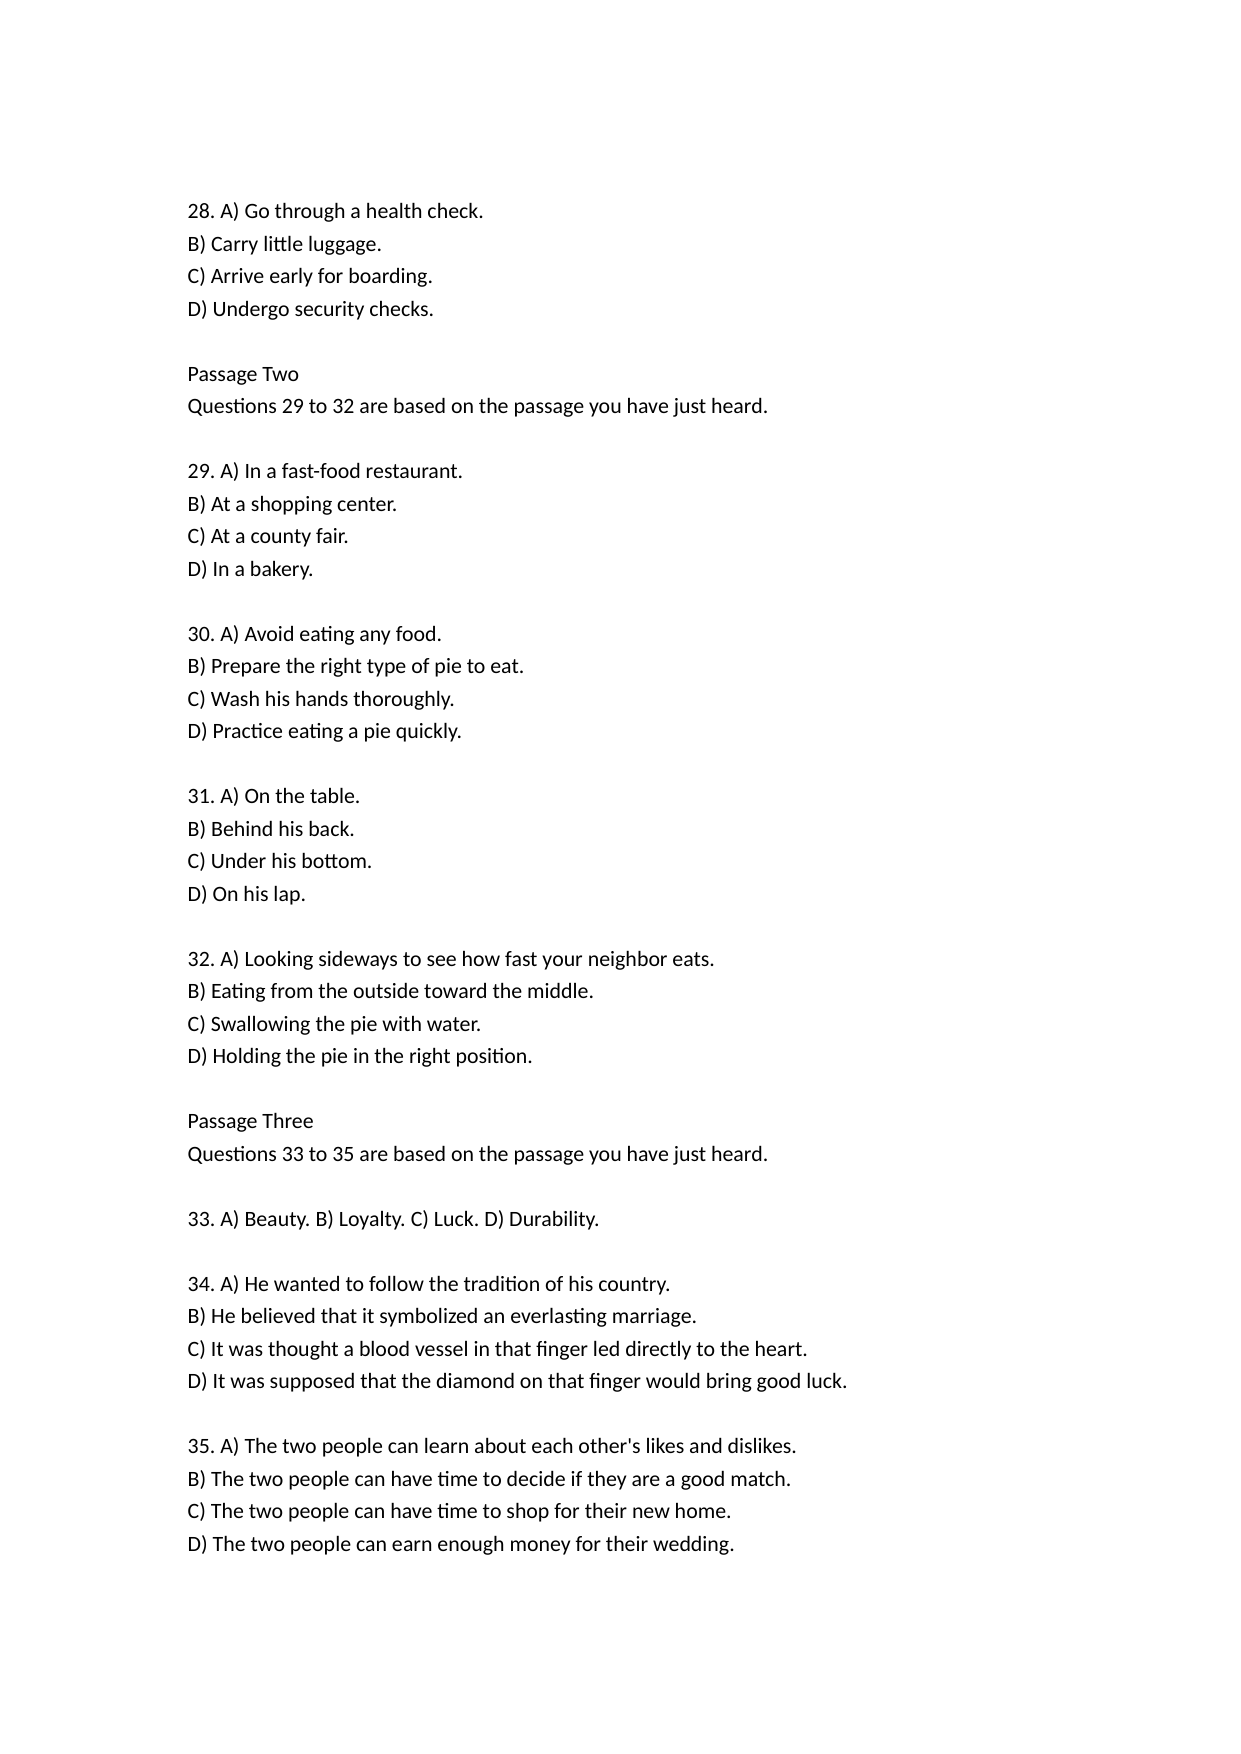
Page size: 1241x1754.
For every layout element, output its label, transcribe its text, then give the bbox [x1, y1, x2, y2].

text 33. A) Beauty. B) Loyalty. C) Luck. D) Durability. [187, 1202, 1053, 1234]
text D) The two people can earn enough money for their wedding. [187, 1527, 1053, 1559]
text B) The two people can have time to decide if they are a good match. [187, 1462, 1053, 1494]
text C) It was thought a blood vessel in that finger led directly to the heart. [187, 1332, 1053, 1364]
text Questions 29 to 32 are based on the passage you have just heard. [187, 389, 1053, 422]
text 29. A) In a fast-food restaurant. [187, 454, 1053, 487]
text 34. A) He wanted to follow the tradition of his country. [187, 1267, 1053, 1299]
text B) Prepare the right type of pie to eat. [187, 649, 1053, 682]
text D) On his lap. [187, 877, 1053, 909]
text D) Undergo security checks. [187, 292, 1053, 324]
text 31. A) On the table. [187, 779, 1053, 812]
text B) Behind his back. [187, 812, 1053, 844]
text 32. A) Looking sideways to see how fast your neighbor eats. [187, 942, 1053, 974]
text D) Holding the pie in the right position. [187, 1039, 1053, 1072]
text 30. A) Avoid eating any food. [187, 617, 1053, 649]
text C) Arrive early for boarding. [187, 259, 1053, 292]
text Passage Two [187, 357, 1053, 389]
text D) In a bakery. [187, 552, 1053, 584]
text D) It was supposed that the diamond on that finger would bring good luck. [187, 1364, 1053, 1397]
text B) He believed that it symbolized an everlasting marriage. [187, 1299, 1053, 1332]
text 28. A) Go through a health check. [187, 194, 1053, 227]
text B) Carry little luggage. [187, 227, 1053, 259]
text D) Practice eating a pie quickly. [187, 714, 1053, 747]
text C) Swallowing the pie with water. [187, 1007, 1053, 1039]
text C) Wash his hands thoroughly. [187, 682, 1053, 714]
text C) At a county fair. [187, 519, 1053, 552]
text C) Under his bottom. [187, 844, 1053, 877]
text B) At a shopping center. [187, 487, 1053, 519]
text Passage Three [187, 1104, 1053, 1137]
text 35. A) The two people can learn about each other's likes and dislikes. [187, 1429, 1053, 1462]
text C) The two people can have time to shop for their new home. [187, 1494, 1053, 1527]
text B) Eating from the outside toward the middle. [187, 974, 1053, 1007]
text Questions 33 to 35 are based on the passage you have just heard. [187, 1137, 1053, 1169]
